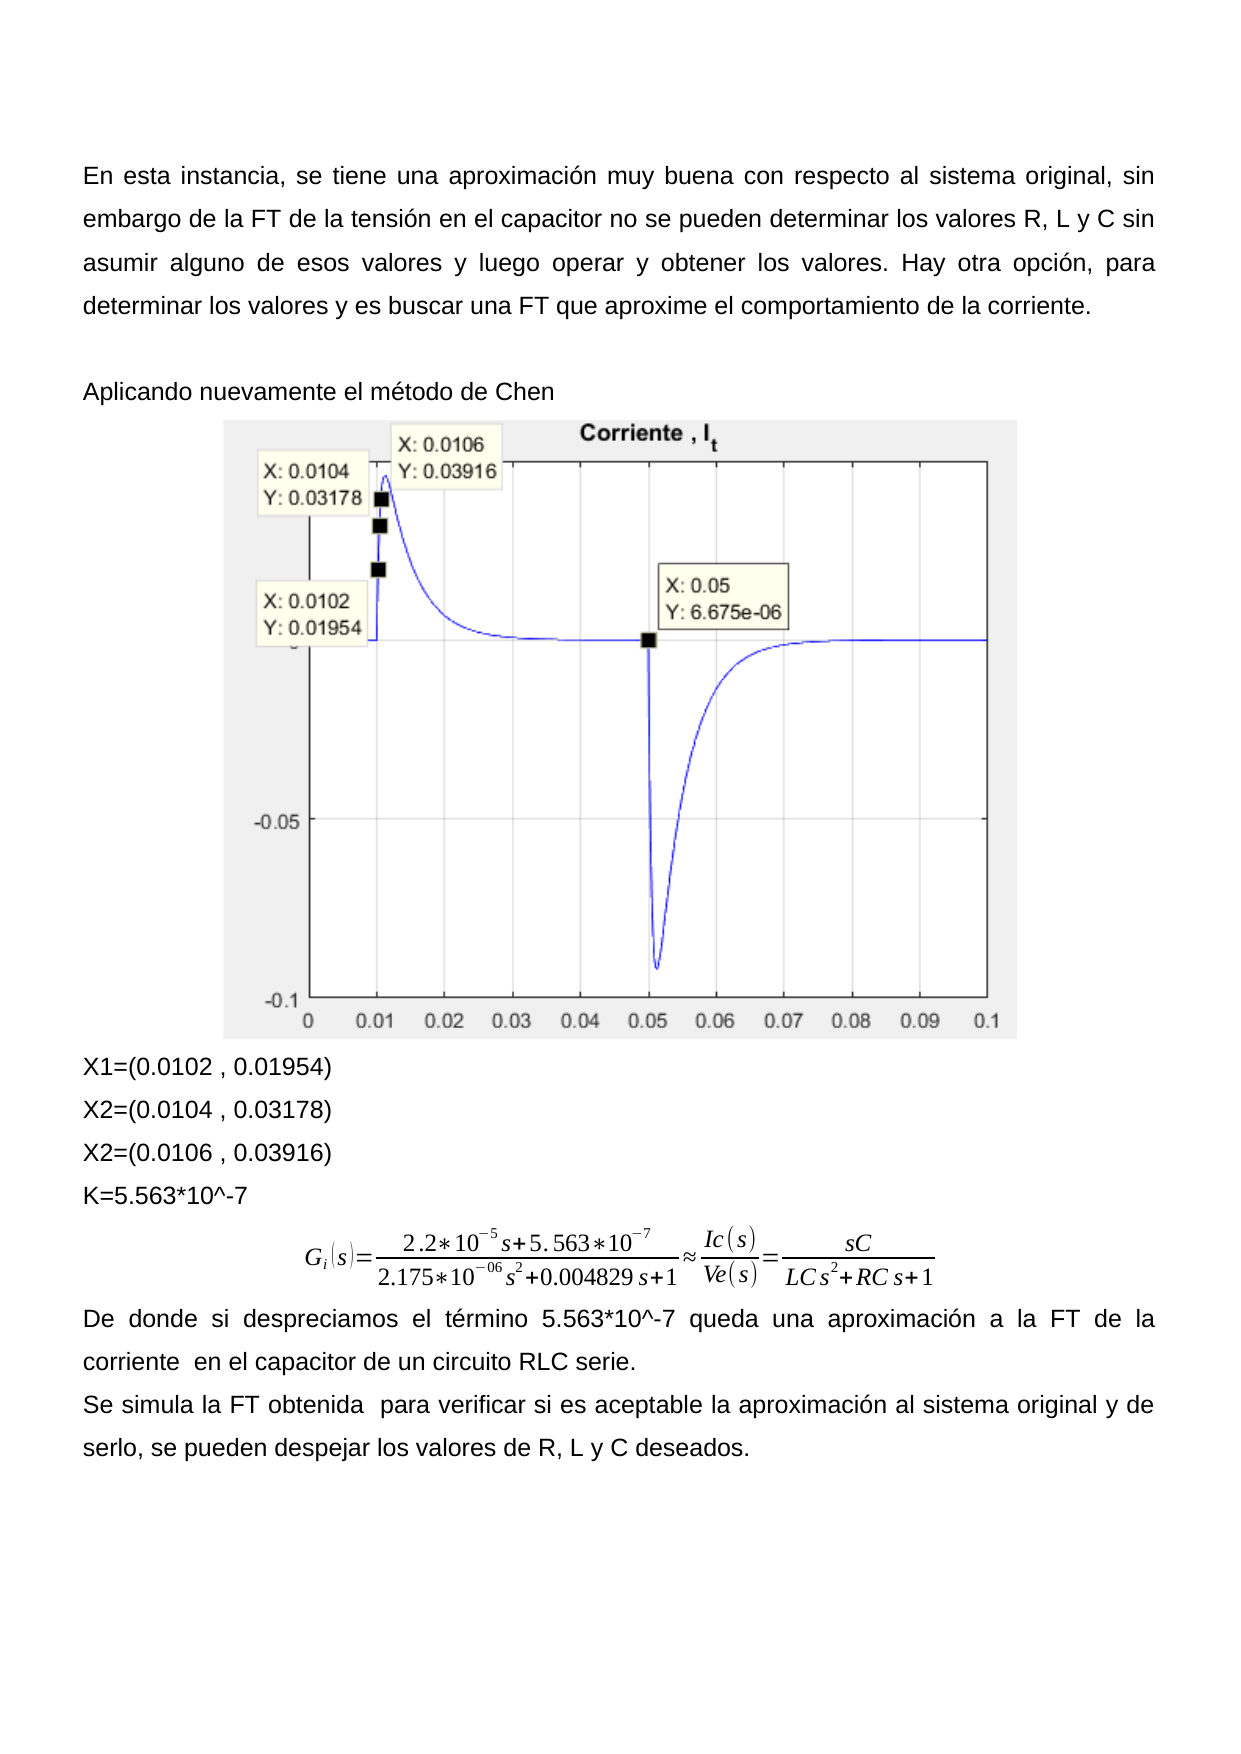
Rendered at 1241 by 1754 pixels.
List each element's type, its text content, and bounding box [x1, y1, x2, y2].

text Se simula la FT obtenida para verificar si es aceptable la aproximación al sistema original y de serlo, se pueden despejar los valores de R, L y C deseados. [83, 1390, 1157, 1462]
text X2=(0.0106 , 0.03916) [83, 1138, 1157, 1167]
text X1=(0.0102 , 0.01954) [83, 1052, 1157, 1081]
text K=5.563*10^-7 [83, 1181, 1157, 1210]
picture [223, 420, 1018, 1039]
text Aplicando nuevamente el método de Chen [83, 377, 1157, 406]
text De donde si despreciamos el término 5.563*10^-7 queda una aproximación a la FT de la corriente en el capacitor de un circuito RLC serie. [83, 1304, 1157, 1376]
text En esta instancia, se tiene una aproximación muy buena con respecto al sistema original, sin embargo de la FT de la tensión en el capacitor no se pueden determinar los valores R, L y C sin asumir alguno de esos valores y luego operar y obtener los valores. Hay otra opción, para determinar los valores y es buscar una FT que aproxime el comportamiento de la corriente. [83, 161, 1157, 319]
text X2=(0.0104 , 0.03178) [83, 1095, 1157, 1124]
